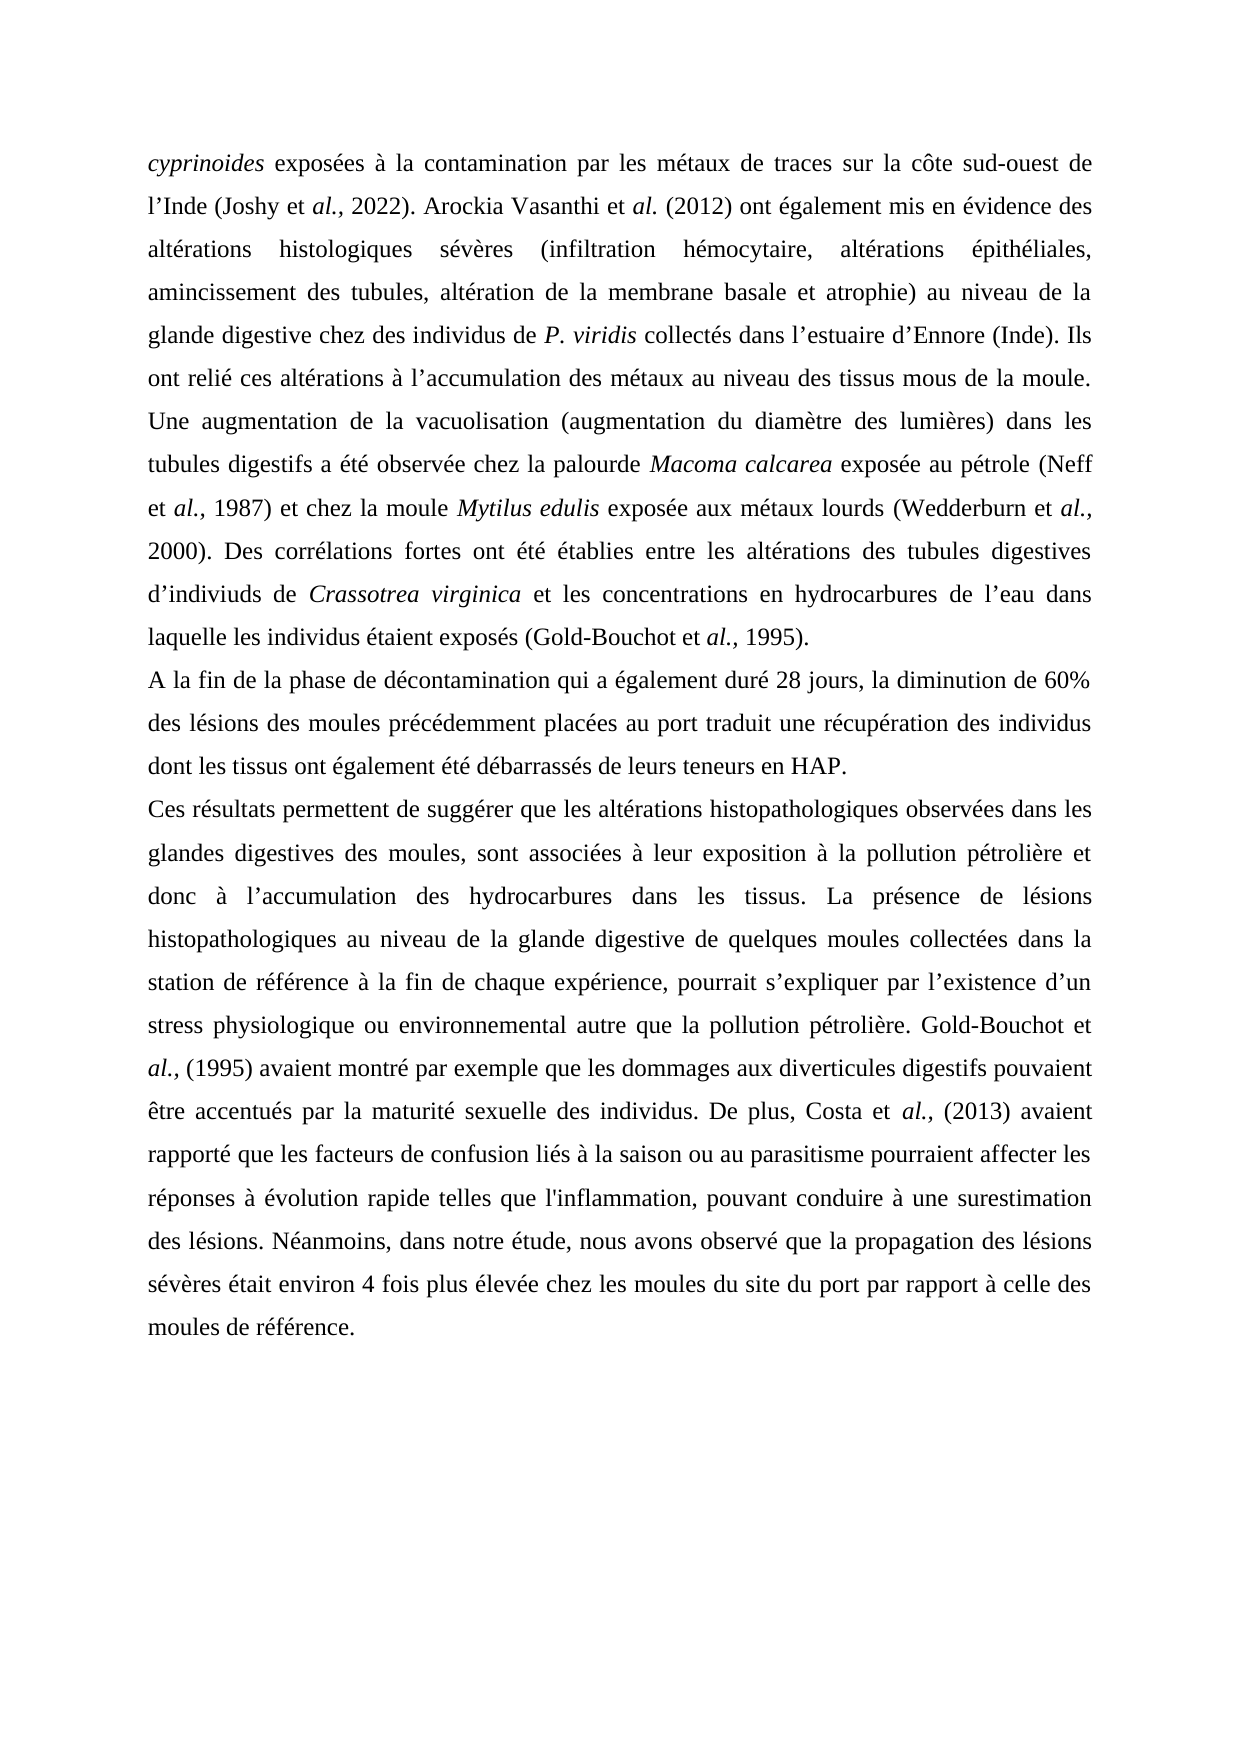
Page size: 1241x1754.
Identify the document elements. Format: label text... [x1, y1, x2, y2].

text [148, 148, 1093, 651]
text Ces résultats permettent de suggérer que les altérations histopathologiques observées dans les glandes digestives des moules, sont associées à leur exposition à la pollution pétrolière et donc à l’accumulation des hydrocarbures dans les tissus. La présence de lésions histopathologiques au niveau de la glande digestive de quelques moules collectées dans la station de référence à la fin de chaque expérience, pourrait s’expliquer par l’existence d’un stress physiologique ou environnemental autre que la pollution pétrolière. Gold-Bouchot et al., (1995) avaient montré par exemple que les dommages aux diverticules digestifs pouvaient être accentués par la maturité sexuelle des individus. De plus, Costa et al., (2013) avaient rapporté que les facteurs de confusion liés à la saison ou au parasitisme pourraient affecter les réponses à évolution rapide telles que l'inflammation, pouvant conduire à une surestimation des lésions. Néanmoins, dans notre étude, nous avons observé que la propagation des lésions sévères était environ 4 fois plus élevée chez les moules du site du port par rapport à celle des moules de référence. [148, 794, 1093, 1341]
text A la fin de la phase de décontamination qui a également duré 28 jours, la diminution de 60% des lésions des moules précédemment placées au port traduit une récupération des individus dont les tissus ont également été débarrassés de leurs teneurs en HAP. [148, 665, 1093, 780]
